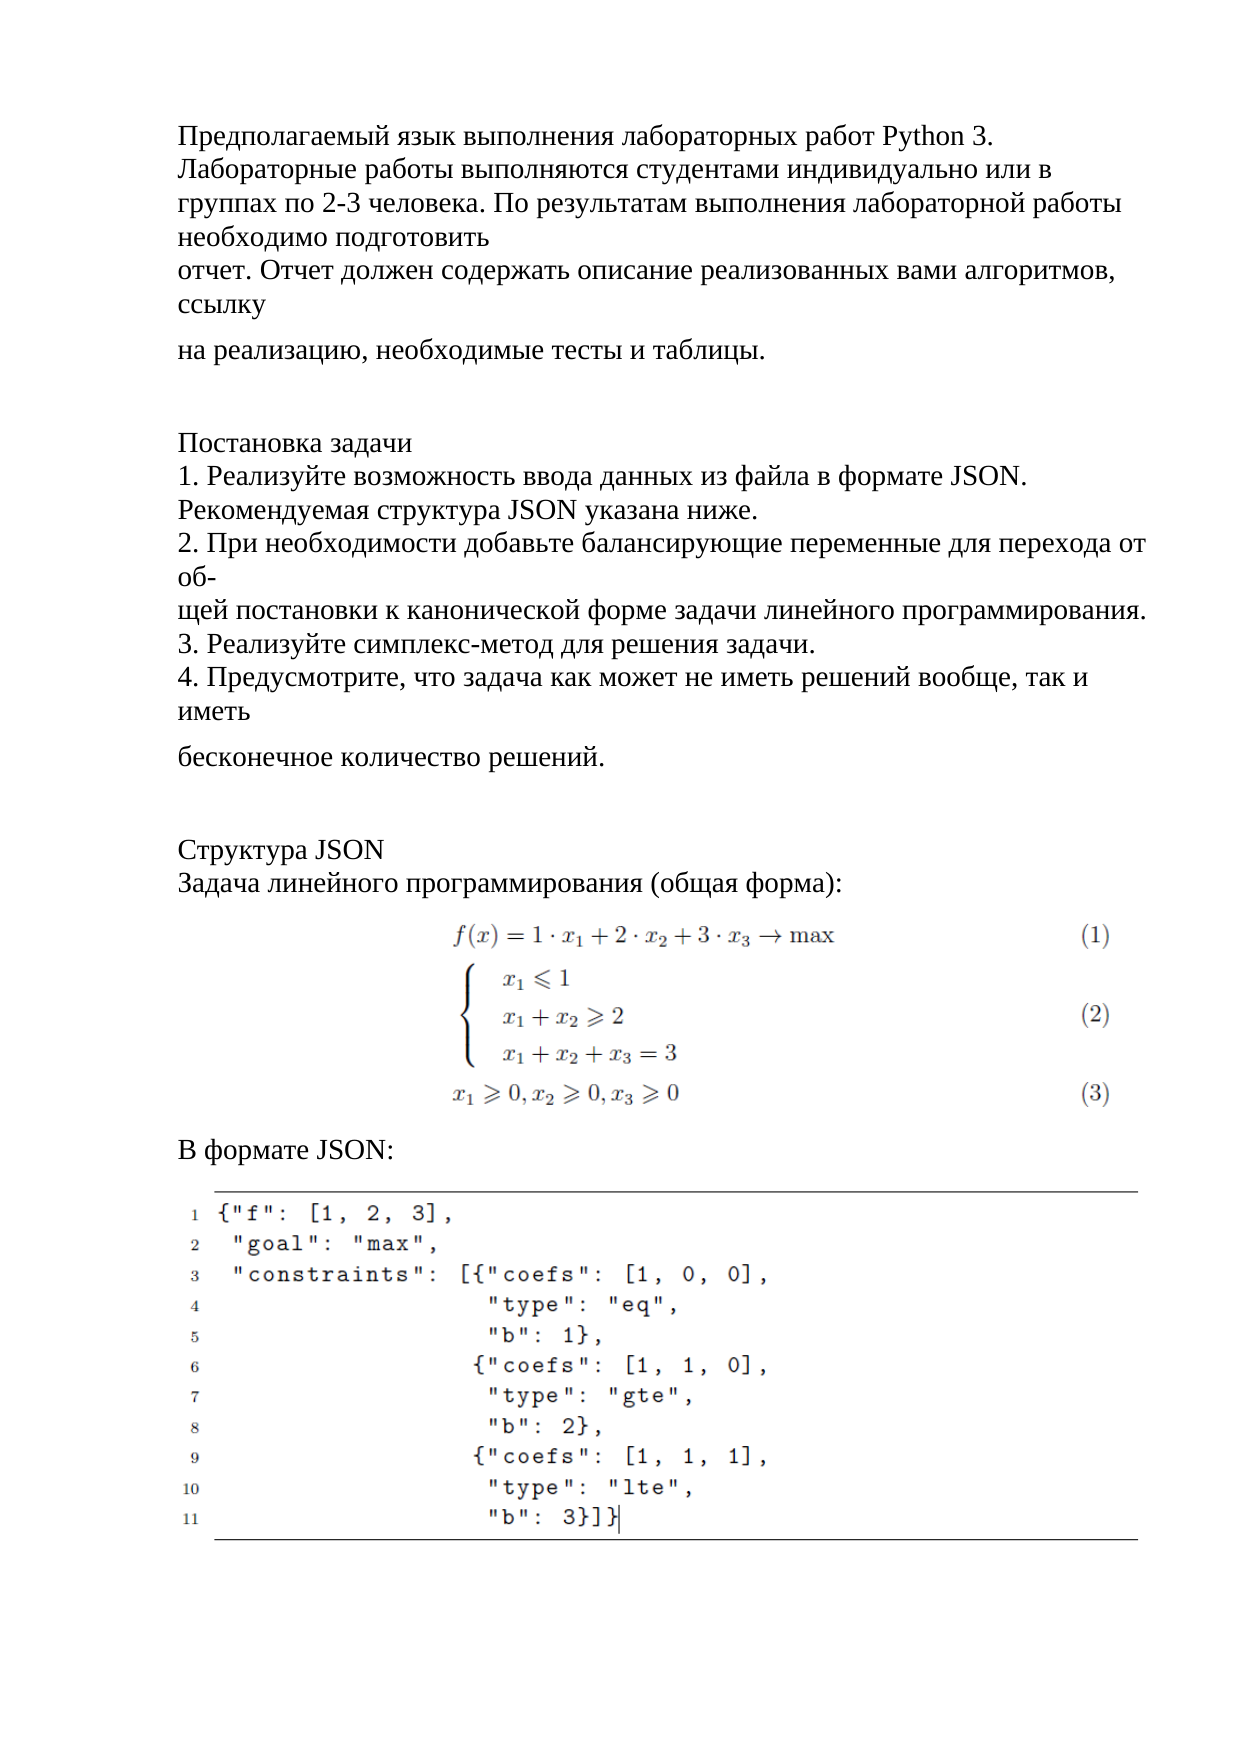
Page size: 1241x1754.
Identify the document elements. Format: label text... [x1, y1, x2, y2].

text на реализацию, необходимые тесты и таблицы. [177, 332, 1152, 365]
text Задача линейного программирования (общая форма): [177, 866, 1152, 899]
text щей постановки к канонической форме задачи линейного программирования. [177, 592, 1152, 626]
picture [177, 899, 1152, 1120]
text бесконечное количество решений. [177, 739, 1152, 773]
text Структура JSON [177, 832, 1152, 866]
text 3. Реализуйте симплекс-метод для решения задачи. [177, 626, 1152, 659]
text отчет. Отчет должен содержать описание реализованных вами алгоритмов, ссылку [177, 252, 1152, 319]
text 2. При необходимости добавьте балансирующие переменные для перехода от об- [177, 525, 1152, 592]
text Постановка задачи [177, 425, 1152, 458]
picture [177, 1185, 1152, 1552]
text 1. Реализуйте возможность ввода данных из файла в формате JSON. Рекомендуемая структура JSON указана ниже. [177, 458, 1152, 525]
text 4. Предусмотрите, что задача как может не иметь решений вообще, так и иметь [177, 659, 1152, 727]
text Предполагаемый язык выполнения лабораторных работ Python 3. Лабораторные работы выполняются студентами индивидуально или в группах по 2-3 человека. По результатам выполнения лабораторной работы необходимо подготовить [177, 118, 1152, 252]
text В формате JSON: [177, 1132, 1152, 1166]
